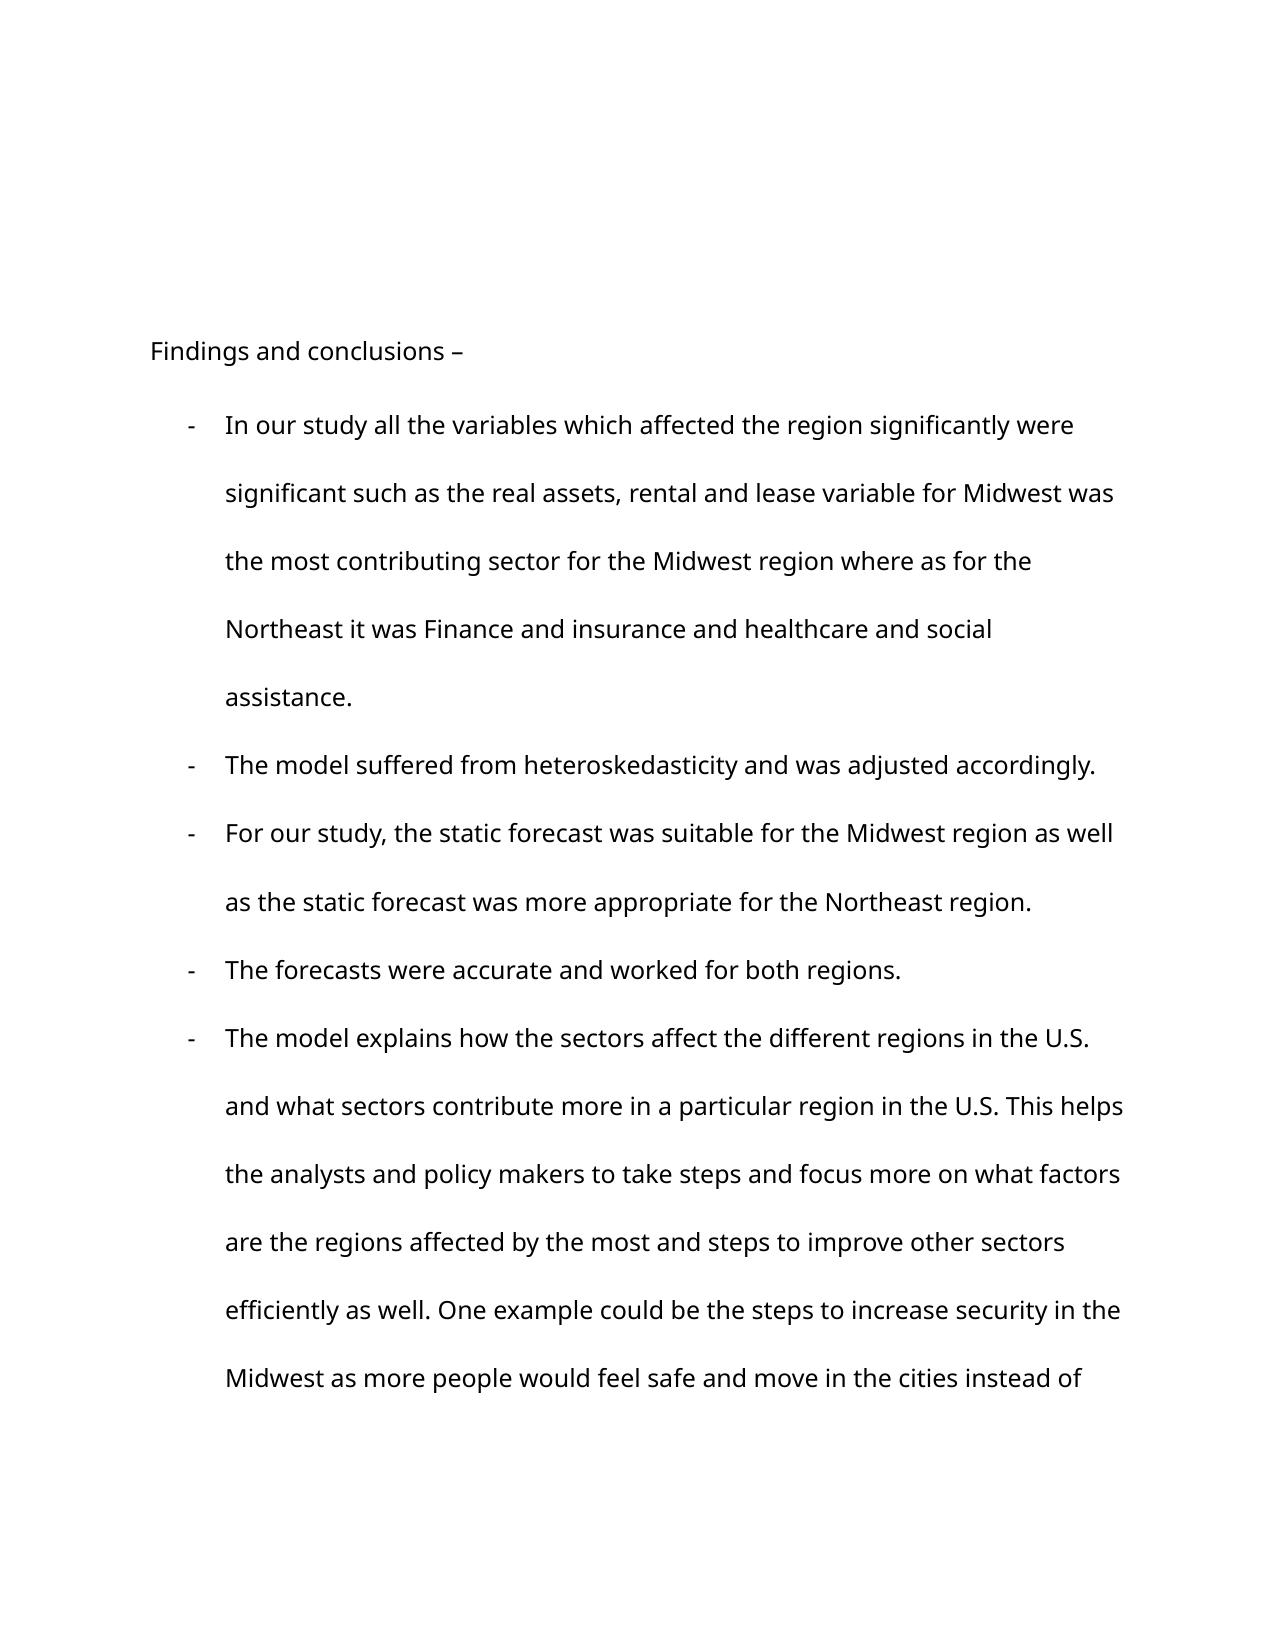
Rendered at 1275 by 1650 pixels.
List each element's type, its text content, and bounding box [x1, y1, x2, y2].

list Findings and conclusions – [150, 334, 1125, 368]
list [187, 1021, 1125, 1395]
list In our study all the variables which affected the region significantly were significant such as the real assets, rental and lease variable for Midwest was the most contributing sector for the Midwest region where as for the Northeast it was Finance and insurance and healthcare and social assistance. [187, 407, 1125, 714]
list The model suffered from heteroskedasticity and was adjusted accordingly. [187, 748, 1125, 782]
list The forecasts were accurate and worked for both regions. [187, 952, 1125, 986]
list For our study, the static forecast was suitable for the Midwest region as well as the static forecast was more appropriate for the Northeast region. [187, 816, 1125, 918]
